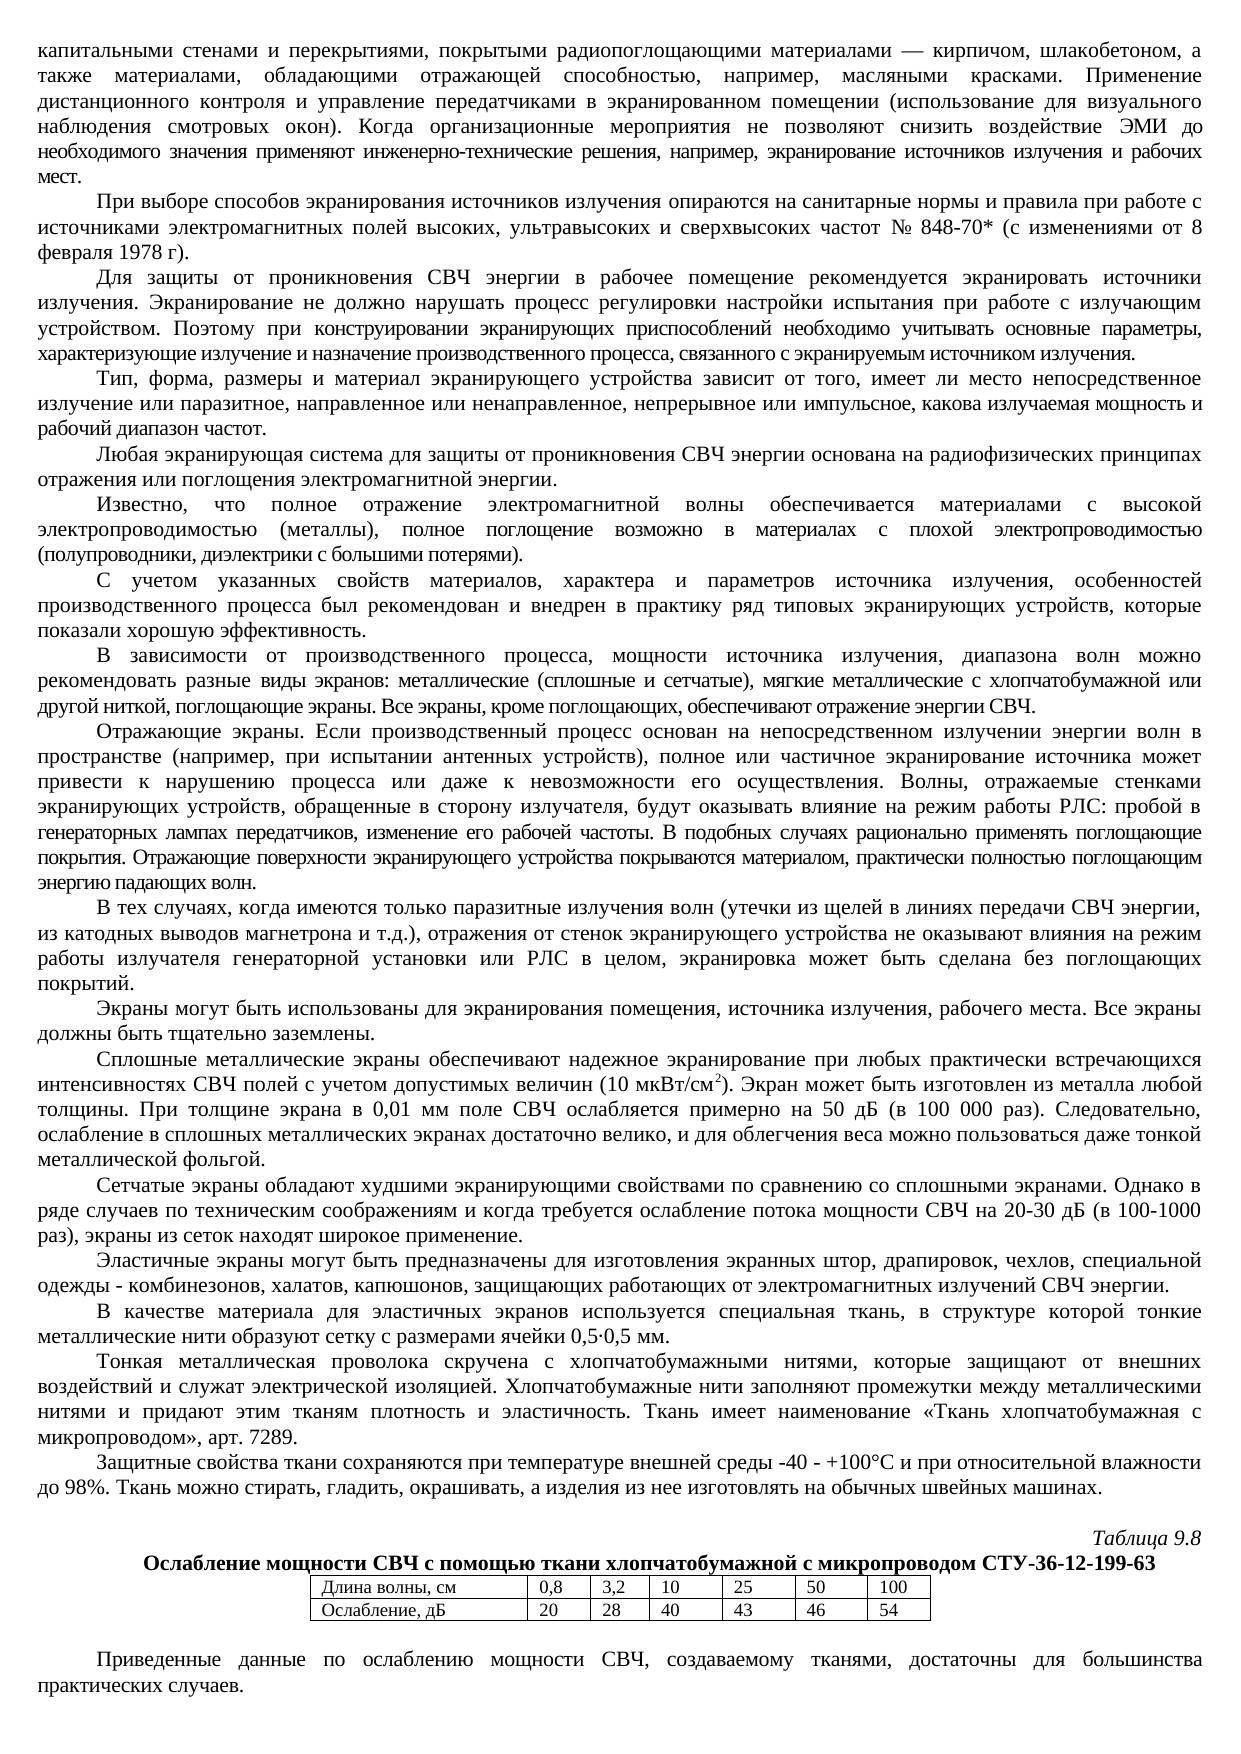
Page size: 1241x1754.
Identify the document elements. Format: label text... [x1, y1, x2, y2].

table_header 100 [868, 1576, 930, 1597]
table_header 3,2 [591, 1576, 649, 1597]
text Приведенные данные по ослаблению мощности СВЧ, создаваемому тканями, достаточны для большинства практических случаев. [37, 1646, 1203, 1697]
text Отражающие экраны. Если производственный процесс основан на непосредственном излучении энергии волн в пространстве (например, при испытании антенных устройств), полное или частичное экранирование источника может привести к нарушению процесса или даже к невозможности его осуществления. Волны, отражаемые стенками экранирующих устройств, обращенные в сторону излучателя, будут оказывать влияние на режим работы РЛС: пробой в генераторных лампах передатчиков, изменение его рабочей частоты. В подобных случаях рационально применять поглощающие покрытия. Отражающие поверхности экранирующего устройства покрываются материалом, практически полностью поглощающим энергию падающих волн. [37, 718, 1203, 894]
table_header 25 [723, 1576, 795, 1597]
text Экраны могут быть использованы для экранирования помещения, источника излучения, рабочего места. Все экраны должны быть тщательно заземлены. [37, 995, 1203, 1046]
table_header Длина волны, см [311, 1576, 527, 1597]
table_header 0,8 [528, 1576, 590, 1597]
text Защитные свойства ткани сохраняются при температуре внешней среды -40 - +100°С и при относительной влажности до 98%. Ткань можно стирать, гладить, окрашивать, а изделия из нее изготовлять на обычных швейных машинах. [37, 1449, 1203, 1499]
text В тех случаях, когда имеются только паразитные излучения волн (утечки из щелей в линиях передачи СВЧ энергии, из катодных выводов магнетрона и т.д.), отражения от стенок экранирующего устройства не оказывают влияния на режим работы излучателя генераторной установки или РЛС в целом, экранировка может быть сделана без поглощающих покрытий. [37, 894, 1203, 995]
text Эластичные экраны могут быть предназначены для изготовления экранных штор, драпировок, чехлов, специальной одежды - комбинезонов, халатов, капюшонов, защищающих работающих от электромагнитных излучений СВЧ энергии. [37, 1247, 1203, 1298]
text Таблица 9.8 [37, 1524, 1203, 1550]
table_cell 20 [528, 1599, 590, 1620]
text Сплошные металлические экраны обеспечивают надежное экранирование при любых практически встречающихся интенсивностях СВЧ полей с учетом допустимых величин (10 мкВт/см2). Экран может быть изготовлен из металла любой толщины. При толщине экрана в 0,01 мм поле СВЧ ослабляется примерно на 50 дБ (в 100 000 раз). Следовательно, ослабление в сплошных металлических экранах достаточно велико, и для облегчения веса можно пользоваться даже тонкой металлической фольгой. [37, 1046, 1203, 1172]
table_cell Ослабление, дБ [311, 1599, 527, 1620]
text Ослабление мощности СВЧ с помощью ткани хлопчатобумажной с микропроводом СТУ-36-12-199-63 [37, 1550, 1203, 1575]
table_cell 40 [650, 1599, 722, 1620]
text В зависимости от производственного процесса, мощности источника излучения, диапазона волн можно рекомендовать разные виды экранов: металлические (сплошные и сетчатые), мягкие металлические с хлопчатобумажной или другой ниткой, поглощающие экраны. Все экраны, кроме поглощающих, обеспечивают отражение энергии СВЧ. [37, 642, 1203, 718]
text С учетом указанных свойств материалов, характера и параметров источника излучения, особенностей производственного процесса был рекомендован и внедрен в практику ряд типовых экранирующих устройств, которые показали хорошую эффективность. [37, 567, 1203, 642]
table_cell 54 [868, 1599, 930, 1620]
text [37, 37, 1203, 188]
text При выборе способов экранирования источников излучения опираются на санитарные нормы и правила при работе с источниками электромагнитных полей высоких, ультравысоких и сверхвысоких частот № 848-70* (с изменениями от 8 февраля 1978 г). [37, 188, 1203, 264]
table_cell 43 [723, 1599, 795, 1620]
text Известно, что полное отражение электромагнитной волны обеспечивается материалами с высокой электропроводимостью (металлы), полное поглощение возможно в материалах с плохой электропроводимостью (полупроводники, диэлектрики с большими потерями). [37, 491, 1203, 567]
table_header 50 [796, 1576, 867, 1597]
text Сетчатые экраны обладают худшими экранирующими свойствами по сравнению со сплошными экранами. Однако в ряде случаев по техническим соображениям и когда требуется ослабление потока мощности СВЧ на 20-30 дБ (в 100-1000 раз), экраны из сеток находят широкое применение. [37, 1172, 1203, 1247]
text Любая экранирующая система для защиты от проникновения СВЧ энергии основана на радиофизических принципах отражения или поглощения электромагнитной энергии. [37, 441, 1203, 491]
text Для защиты от проникновения СВЧ энергии в рабочее помещение рекомендуется экранировать источники излучения. Экранирование не должно нарушать процесс регулировки настройки испытания при работе с излучающим устройством. Поэтому при конструировании экранирующих приспособлений необходимо учитывать основные параметры, характеризующие излучение и назначение производственного процесса, связанного с экранируемым источником излучения. [37, 264, 1203, 365]
text В качестве материала для эластичных экранов используется специальная ткань, в структуре которой тонкие металлические нити образуют сетку с размерами ячейки 0,5∙0,5 мм. [37, 1298, 1203, 1348]
text Тип, форма, размеры и материал экранирующего устройства зависит от того, имеет ли место непосредственное излучение или паразитное, направленное или ненаправленное, непрерывное или импульсное, какова излучаемая мощность и рабочий диапазон частот. [37, 365, 1203, 441]
table_header 10 [650, 1576, 722, 1597]
table_cell 46 [796, 1599, 867, 1620]
text Тонкая металлическая проволока скручена с хлопчатобумажными нитями, которые защищают от внешних воздействий и служат электрической изоляцией. Хлопчатобумажные нити заполняют промежутки между металлическими нитями и придают этим тканям плотность и эластичность. Ткань имеет наименование «Ткань хлопчатобумажная с микропроводом», арт. 7289. [37, 1348, 1203, 1449]
table_cell 28 [591, 1599, 649, 1620]
